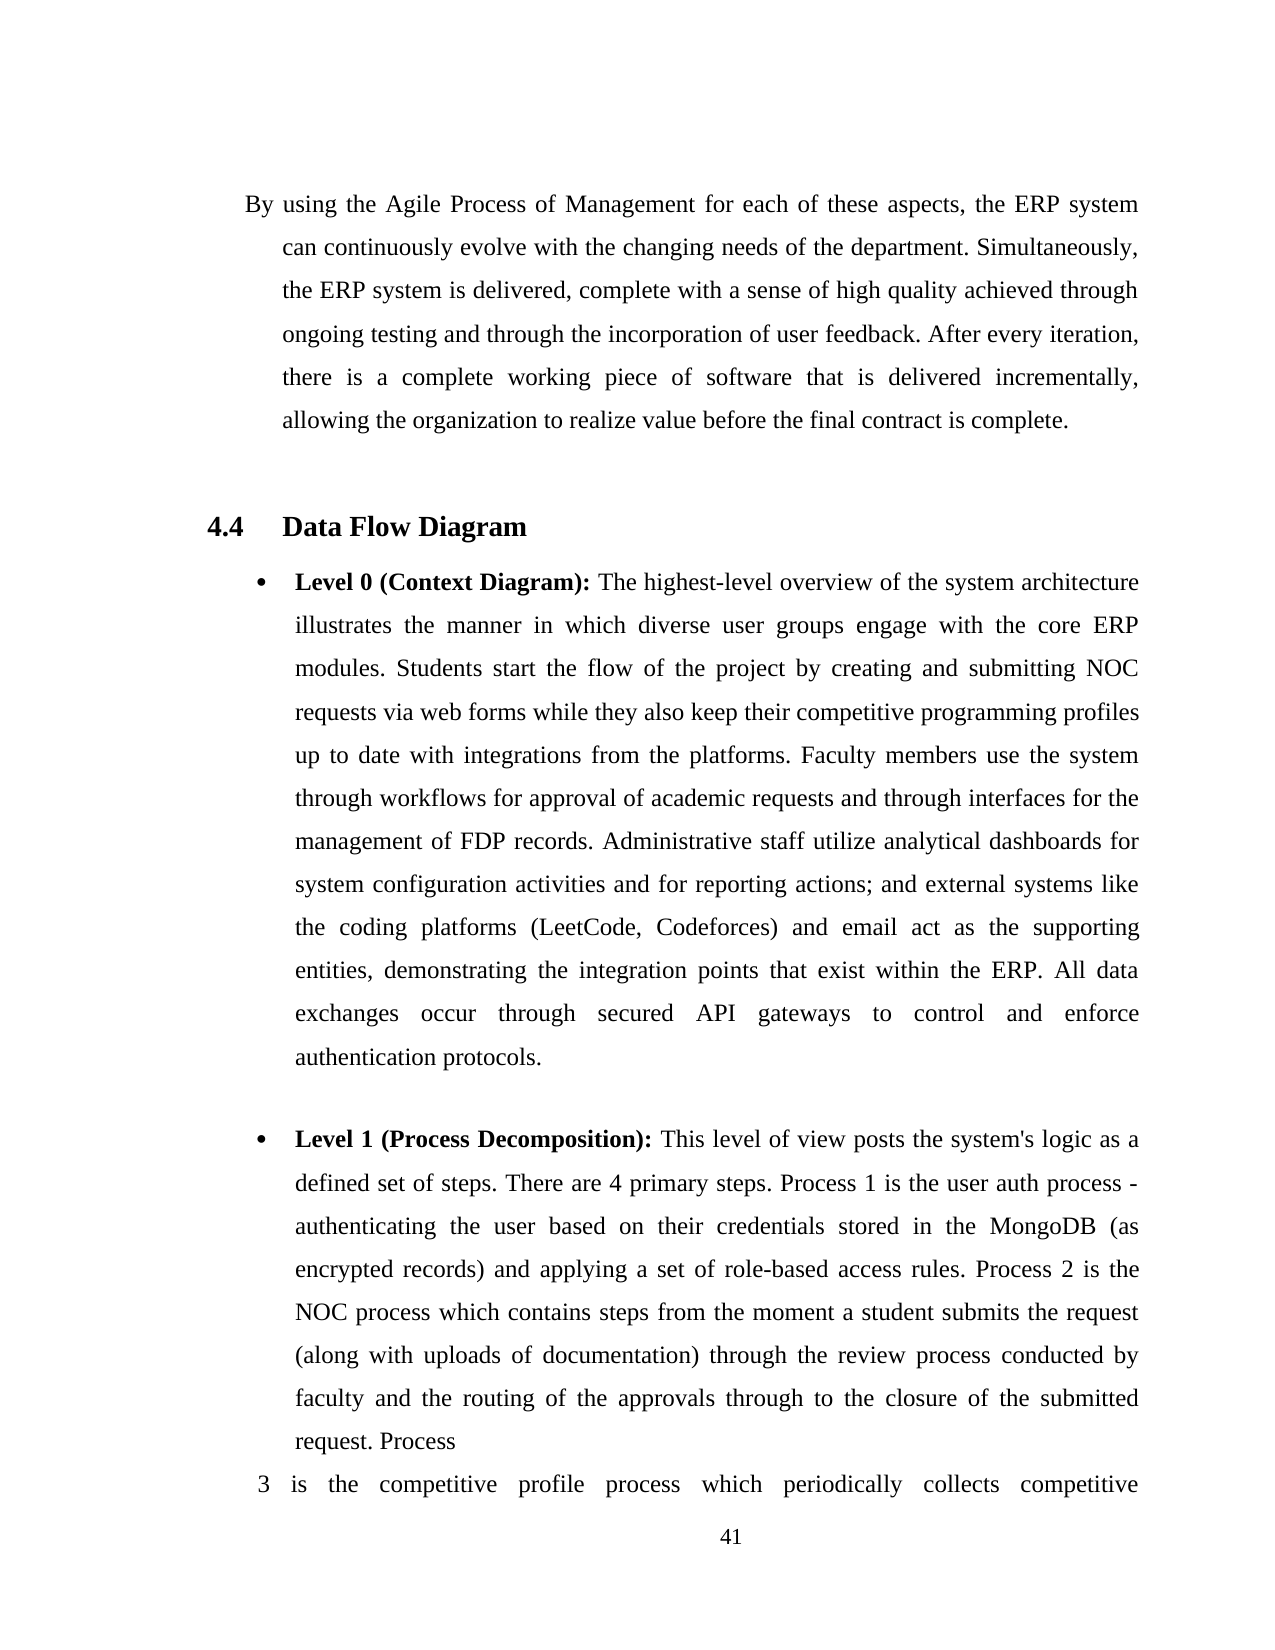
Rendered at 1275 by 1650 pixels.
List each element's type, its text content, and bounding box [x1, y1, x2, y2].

text By using the Agile Process of Management for each of these aspects, the ERP system can continuously evolve with the changing needs of the department. Simultaneously, the ERP system is delivered, complete with a sense of high quality achieved through ongoing testing and through the incorporation of user feedback. After every iteration, there is a complete working piece of software that is delivered incrementally, allowing the organization to realize value before the final contract is complete. [244, 189, 1139, 434]
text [257, 1469, 1139, 1498]
list Level 0 (Context Diagram): The highest-level overview of the system architecture illustrates the manner in which diverse user groups engage with the core ERP modules. Students start the flow of the project by creating and submitting NOC requests via web forms while they also keep their competitive programming profiles up to date with integrations from the platforms. Faculty members use the system through workflows for approval of academic requests and through interfaces for the management of FDP records. Administrative staff utilize analytical dashboards for system configuration activities and for reporting actions; and external systems like the coding platforms (LeetCode, Codeforces) and email act as the supporting entities, demonstrating the integration points that exist within the ERP. All data exchanges occur through secured API gateways to control and enforce authentication protocols. [257, 567, 1140, 1070]
list Data Flow Diagram [207, 509, 1237, 542]
list Level 1 (Process Decomposition): This level of view posts the system's logic as a defined set of steps. There are 4 primary steps. Process 1 is the user auth process - authenticating the user based on their credentials stored in the MongoDB (as encrypted records) and applying a set of role-based access rules. Process 2 is the NOC process which contains steps from the moment a student submits the request (along with uploads of documentation) through the review process conducted by faculty and the routing of the approvals through to the closure of the submitted request. Process [257, 1124, 1139, 1455]
